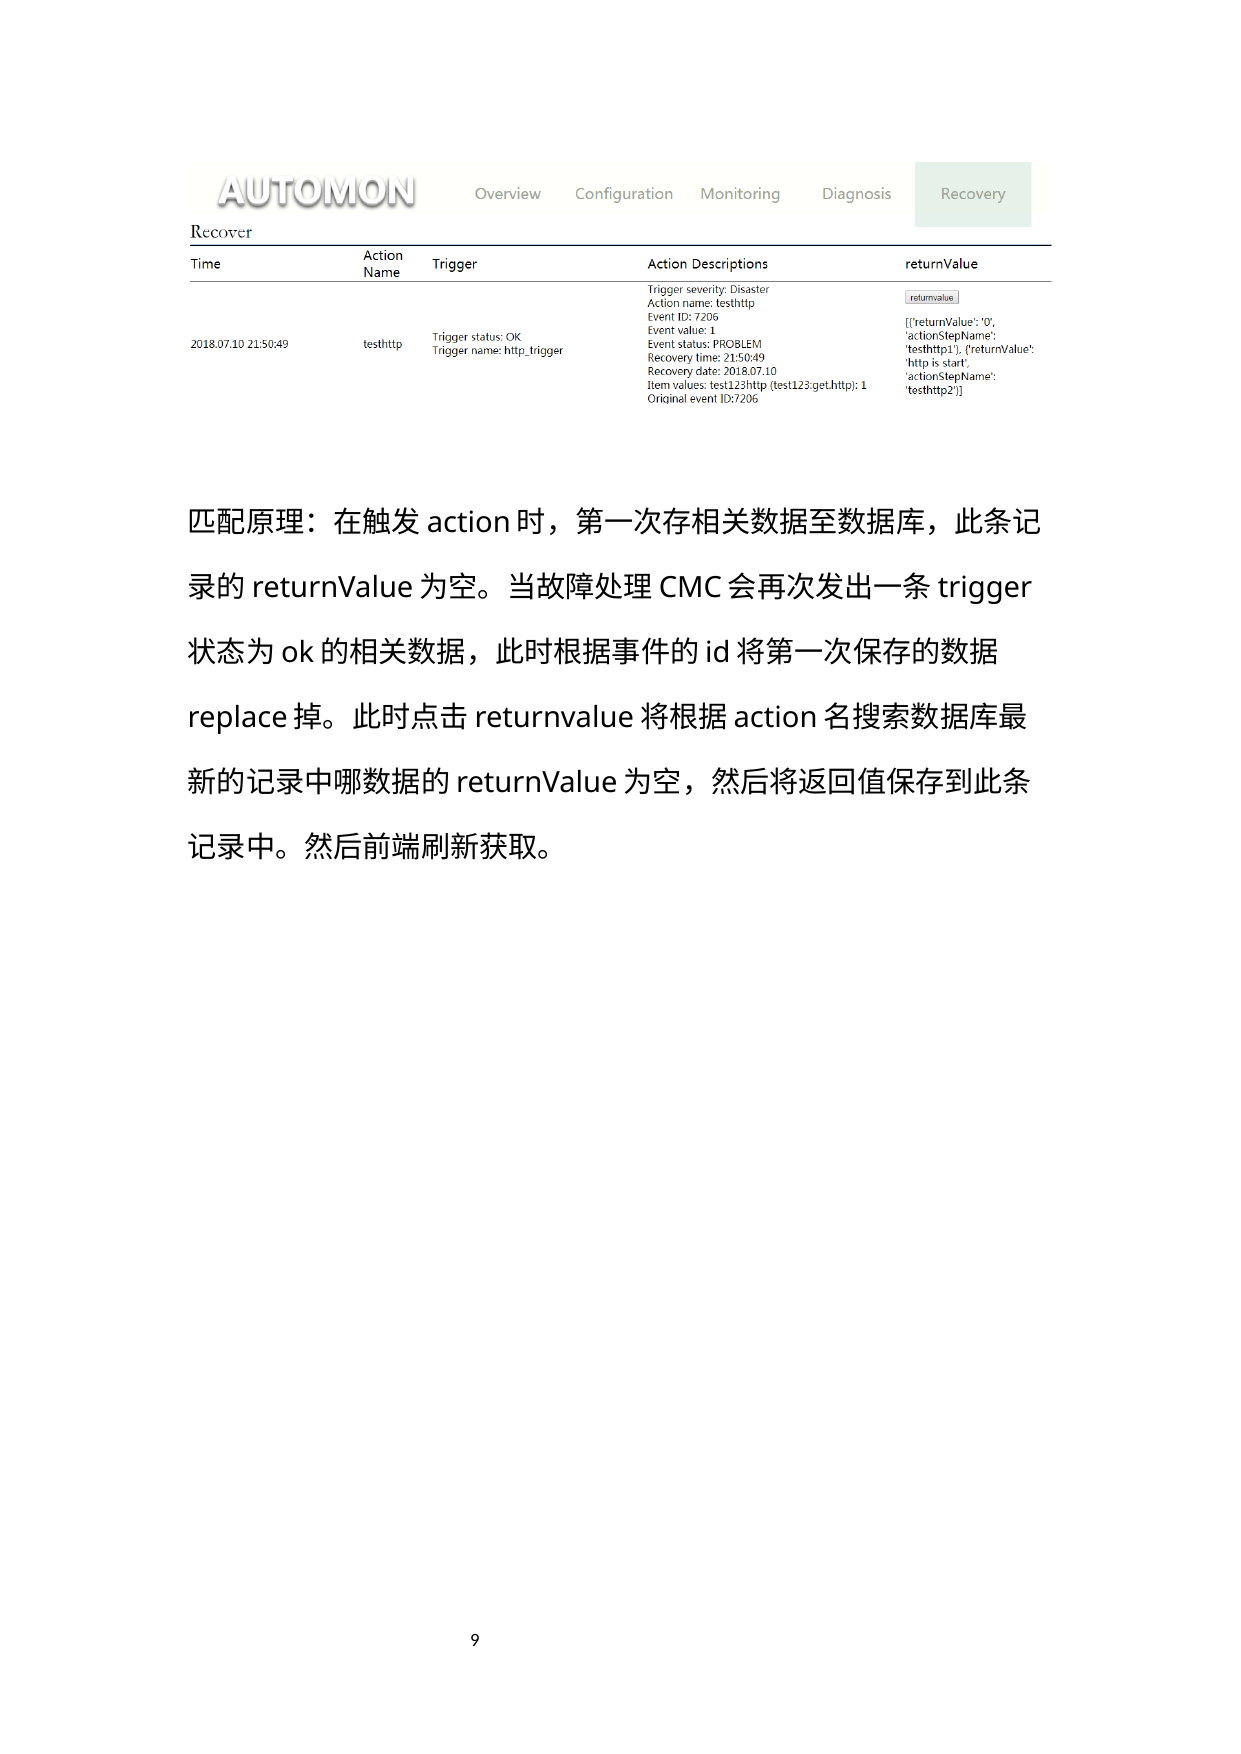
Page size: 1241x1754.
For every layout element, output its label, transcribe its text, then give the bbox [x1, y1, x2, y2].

list 匹配原理：在触发action时，第一次存相关数据至数据库，此条记录的returnValue为空。当故障处理CMC会再次发出一条trigger状态为ok的相关数据，此时根据事件的id将第一次保存的数据replace掉。此时点击returnvalue将根据action名搜索数据库最新的记录中哪数据的returnValue为空，然后将返回值保存到此条记录中。然后前端刷新获取。 [187, 487, 1053, 877]
picture [187, 162, 1053, 404]
